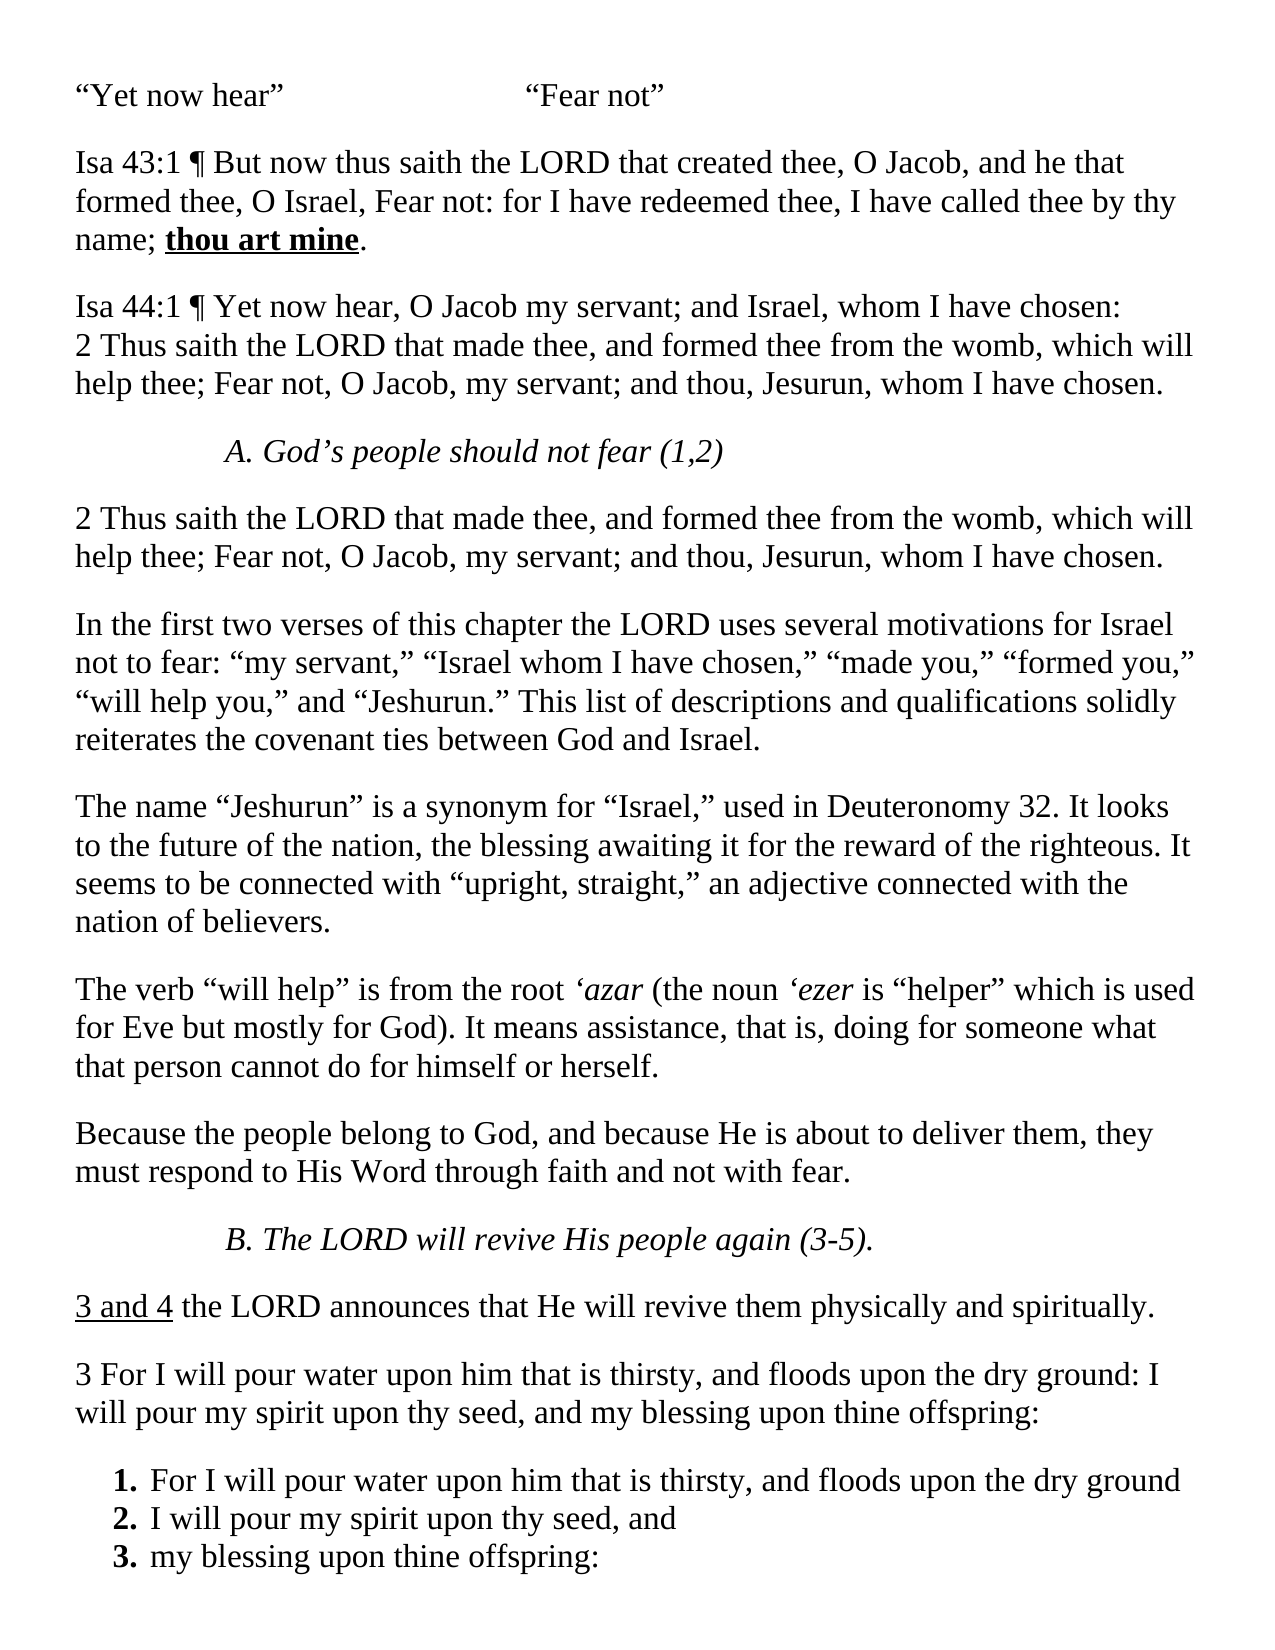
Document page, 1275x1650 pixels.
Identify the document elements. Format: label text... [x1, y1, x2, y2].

subtitle “Yet now hear” “Fear not” [75, 75, 1200, 113]
subtitle B. The LORD will revive His people again (3-5). [225, 1219, 1200, 1257]
text The name “Jeshurun” is a synonym for “Israel,” used in Deuteronomy 32. It looks to the future of the nation, the blessing awaiting it for the reward of the righteous. It seems to be connected with “upright, straight,” an adjective connected with the nation of believers. [75, 787, 1200, 940]
text 3 and 4 the LORD announces that He will revive them physically and spiritually. [75, 1287, 1200, 1325]
text In the first two verses of this chapter the LORD uses several motivations for Israel not to fear: “my servant,” “Israel whom I have chosen,” “made you,” “formed you,” “will help you,” and “Jeshurun.” This list of descriptions and qualifications solidly reiterates the covenant ties between God and Israel. [75, 604, 1200, 757]
list I will pour my spirit upon thy seed, and [112, 1527, 1200, 1566]
subtitle Isa 43:1 ¶ But now thus saith the LORD that created thee, O Jacob, and he that formed thee, O Israel, Fear not: for I have redeemed thee, I have called thee by thy name; thou art mine. [75, 142, 1200, 257]
subtitle God’s people should not fear (1,2) [225, 431, 1200, 469]
text The verb “will help” is from the root ‘azar (the noun ‘ezer is “helper” which is used for Eve but mostly for God). It means assistance, that is, doing for someone what that person cannot do for himself or herself. [75, 969, 1200, 1084]
subtitle 2 Thus saith the LORD that made thee, and formed thee from the womb, which will help thee; Fear not, O Jacob, my servant; and thou, Jesurun, whom I have chosen. [75, 498, 1200, 575]
list For I will pour water upon him that is thirsty, and floods upon the dry ground [112, 1460, 1200, 1498]
text Because the people belong to God, and because He is about to deliver them, they must respond to His Word through faith and not with fear. [75, 1113, 1200, 1190]
text 3 For I will pour water upon him that is thirsty, and floods upon the dry ground: I will pour my spirit upon thy seed, and my blessing upon thine offspring: [75, 1354, 1200, 1431]
subtitle Isa 44:1 ¶ Yet now hear, O Jacob my servant; and Israel, whom I have chosen: 2 Thus saith the LORD that made thee, and formed thee from the womb, which will help thee; Fear not, O Jacob, my servant; and thou, Jesurun, whom I have chosen. [75, 287, 1200, 402]
